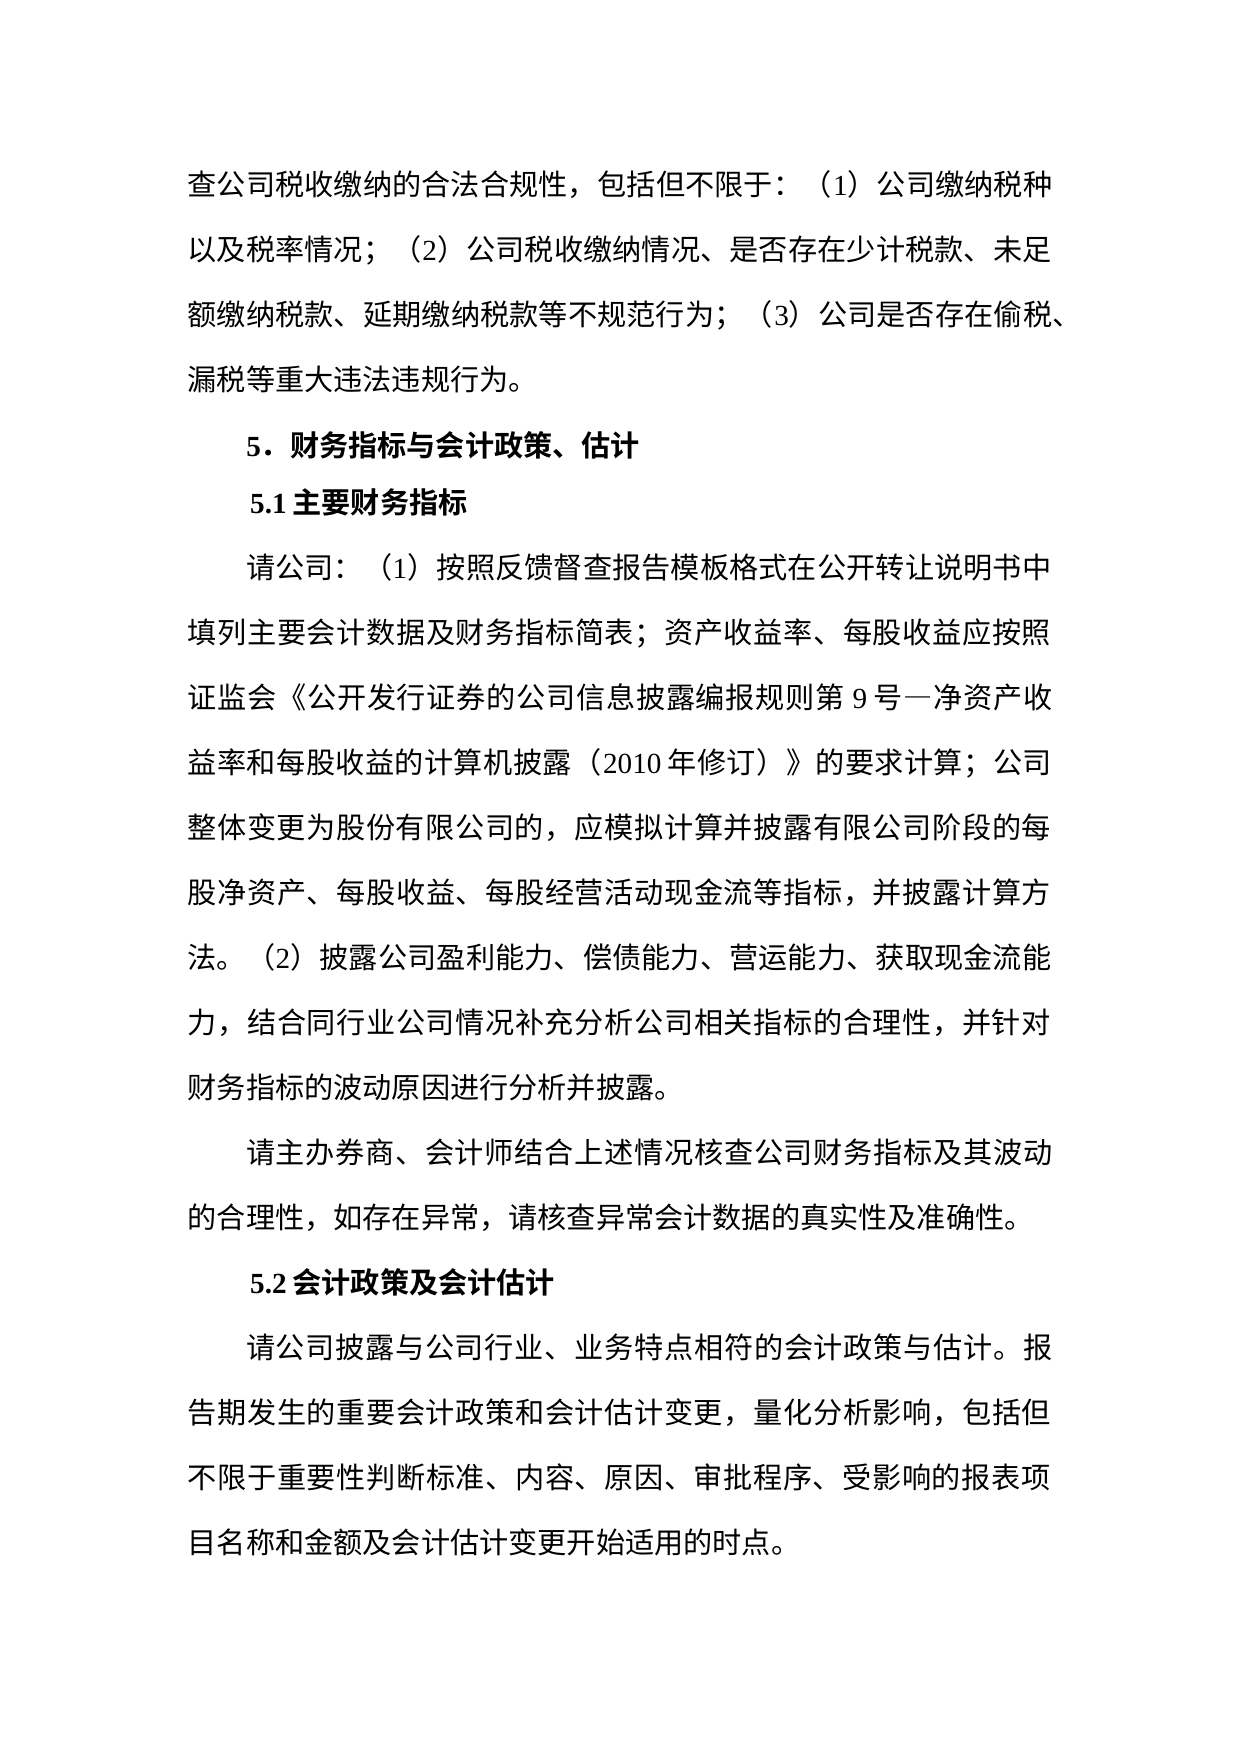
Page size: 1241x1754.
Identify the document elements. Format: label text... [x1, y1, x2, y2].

list 5.2会计政策及会计估计 [250, 1248, 1053, 1313]
text 请主办券商、会计师结合上述情况核查公司财务指标及其波动的合理性，如存在异常，请核查异常会计数据的真实性及准确性。 [187, 1118, 1053, 1248]
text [187, 150, 1053, 410]
list 5.1主要财务指标 [250, 468, 1053, 533]
subtitle 5．财务指标与会计政策、估计 [187, 410, 1053, 468]
text 请公司：（1）按照反馈督查报告模板格式在公开转让说明书中填列主要会计数据及财务指标简表；资产收益率、每股收益应按照证监会《公开发行证券的公司信息披露编报规则第9号—净资产收益率和每股收益的计算机披露（2010年修订）》的要求计算；公司整体变更为股份有限公司的，应模拟计算并披露有限公司阶段的每股净资产、每股收益、每股经营活动现金流等指标，并披露计算方法。（2）披露公司盈利能力、偿债能力、营运能力、获取现金流能力，结合同行业公司情况补充分析公司相关指标的合理性，并针对财务指标的波动原因进行分析并披露。 [187, 533, 1053, 1118]
text 请公司披露与公司行业、业务特点相符的会计政策与估计。报告期发生的重要会计政策和会计估计变更，量化分析影响，包括但不限于重要性判断标准、内容、原因、审批程序、受影响的报表项目名称和金额及会计估计变更开始适用的时点。 [187, 1313, 1053, 1573]
